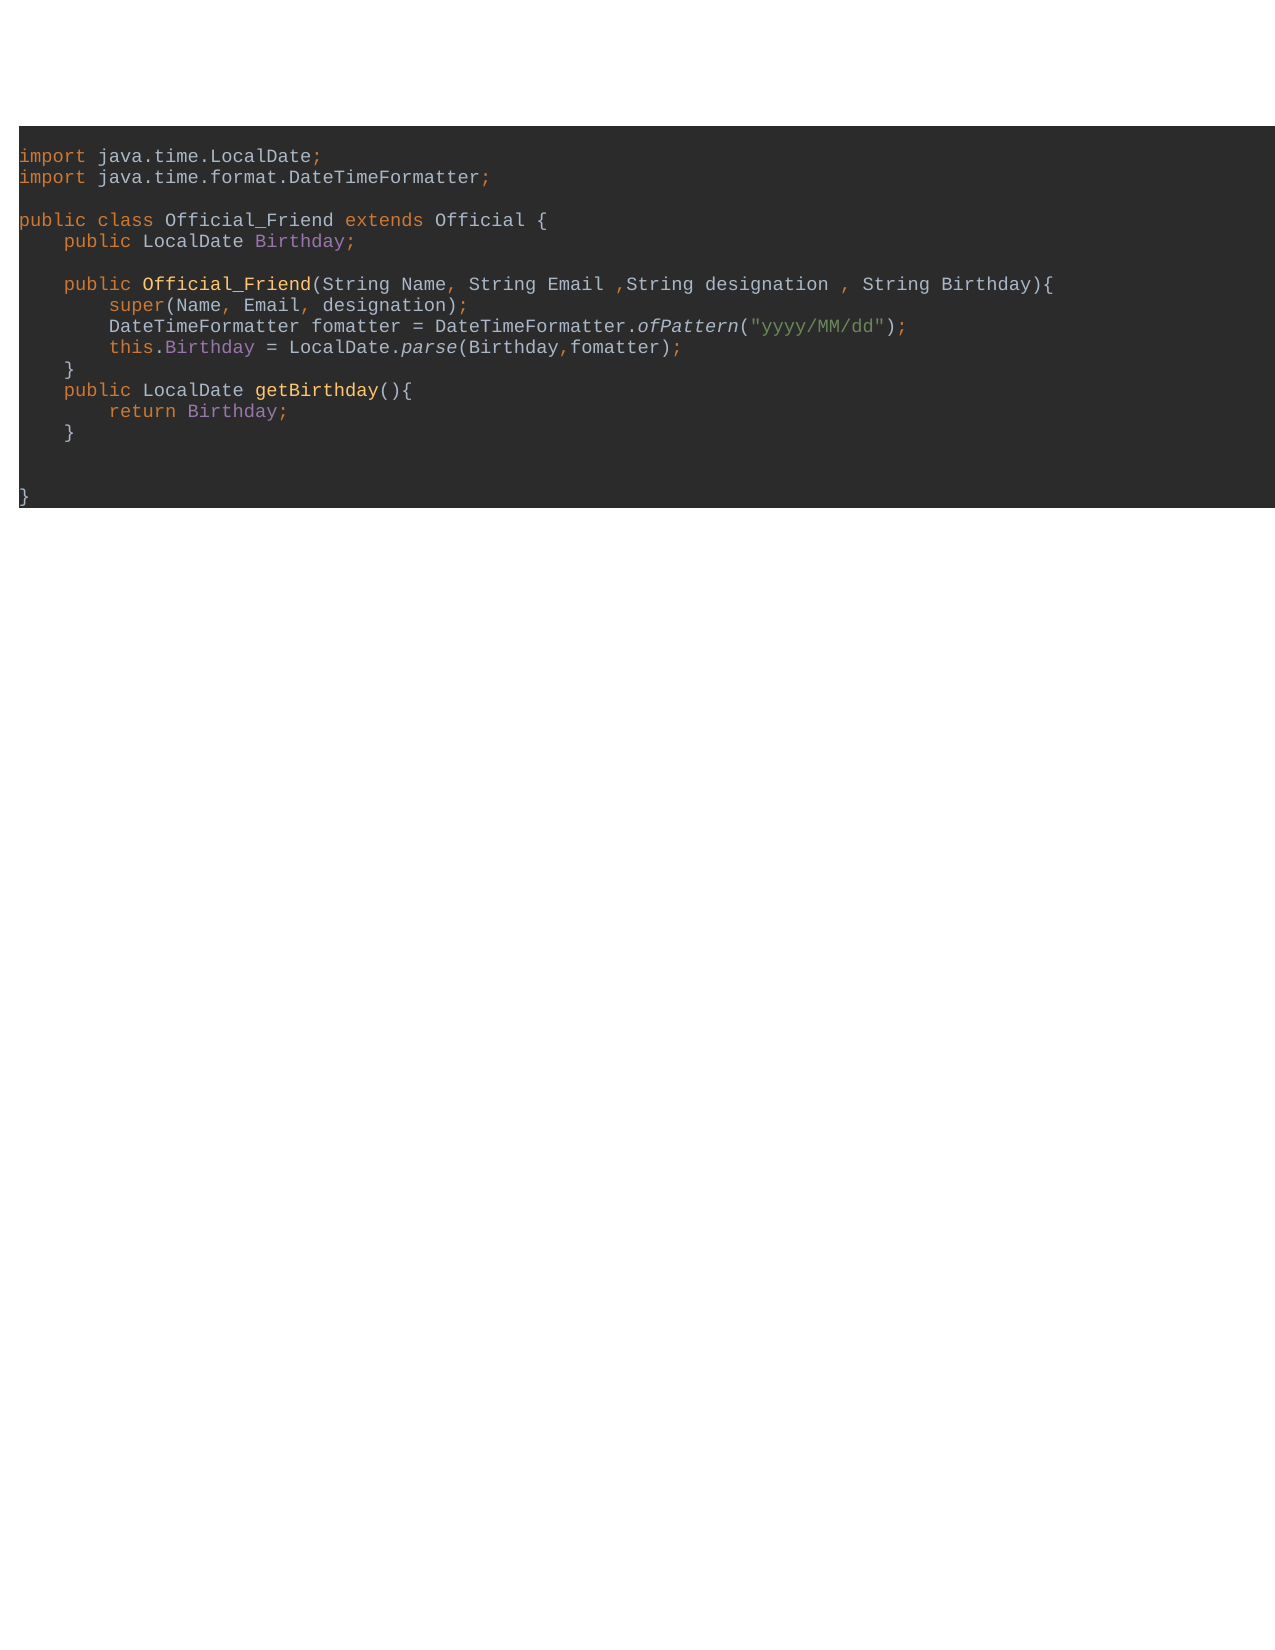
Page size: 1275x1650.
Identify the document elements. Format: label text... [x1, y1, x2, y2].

text import java.time.LocalDate; import java.time.format.DateTimeFormatter; public class Official_Friend extends Official { public LocalDate Birthday; public Official_Friend(String Name, String Email ,String designation , String Birthday){ super(Name, Email, designation); DateTimeFormatter fomatter = DateTimeFormatter.ofPattern("yyyy/MM/dd"); this.Birthday = LocalDate.parse(Birthday,fomatter); } public LocalDate getBirthday(){ return Birthday; } } [19, 126, 1275, 508]
